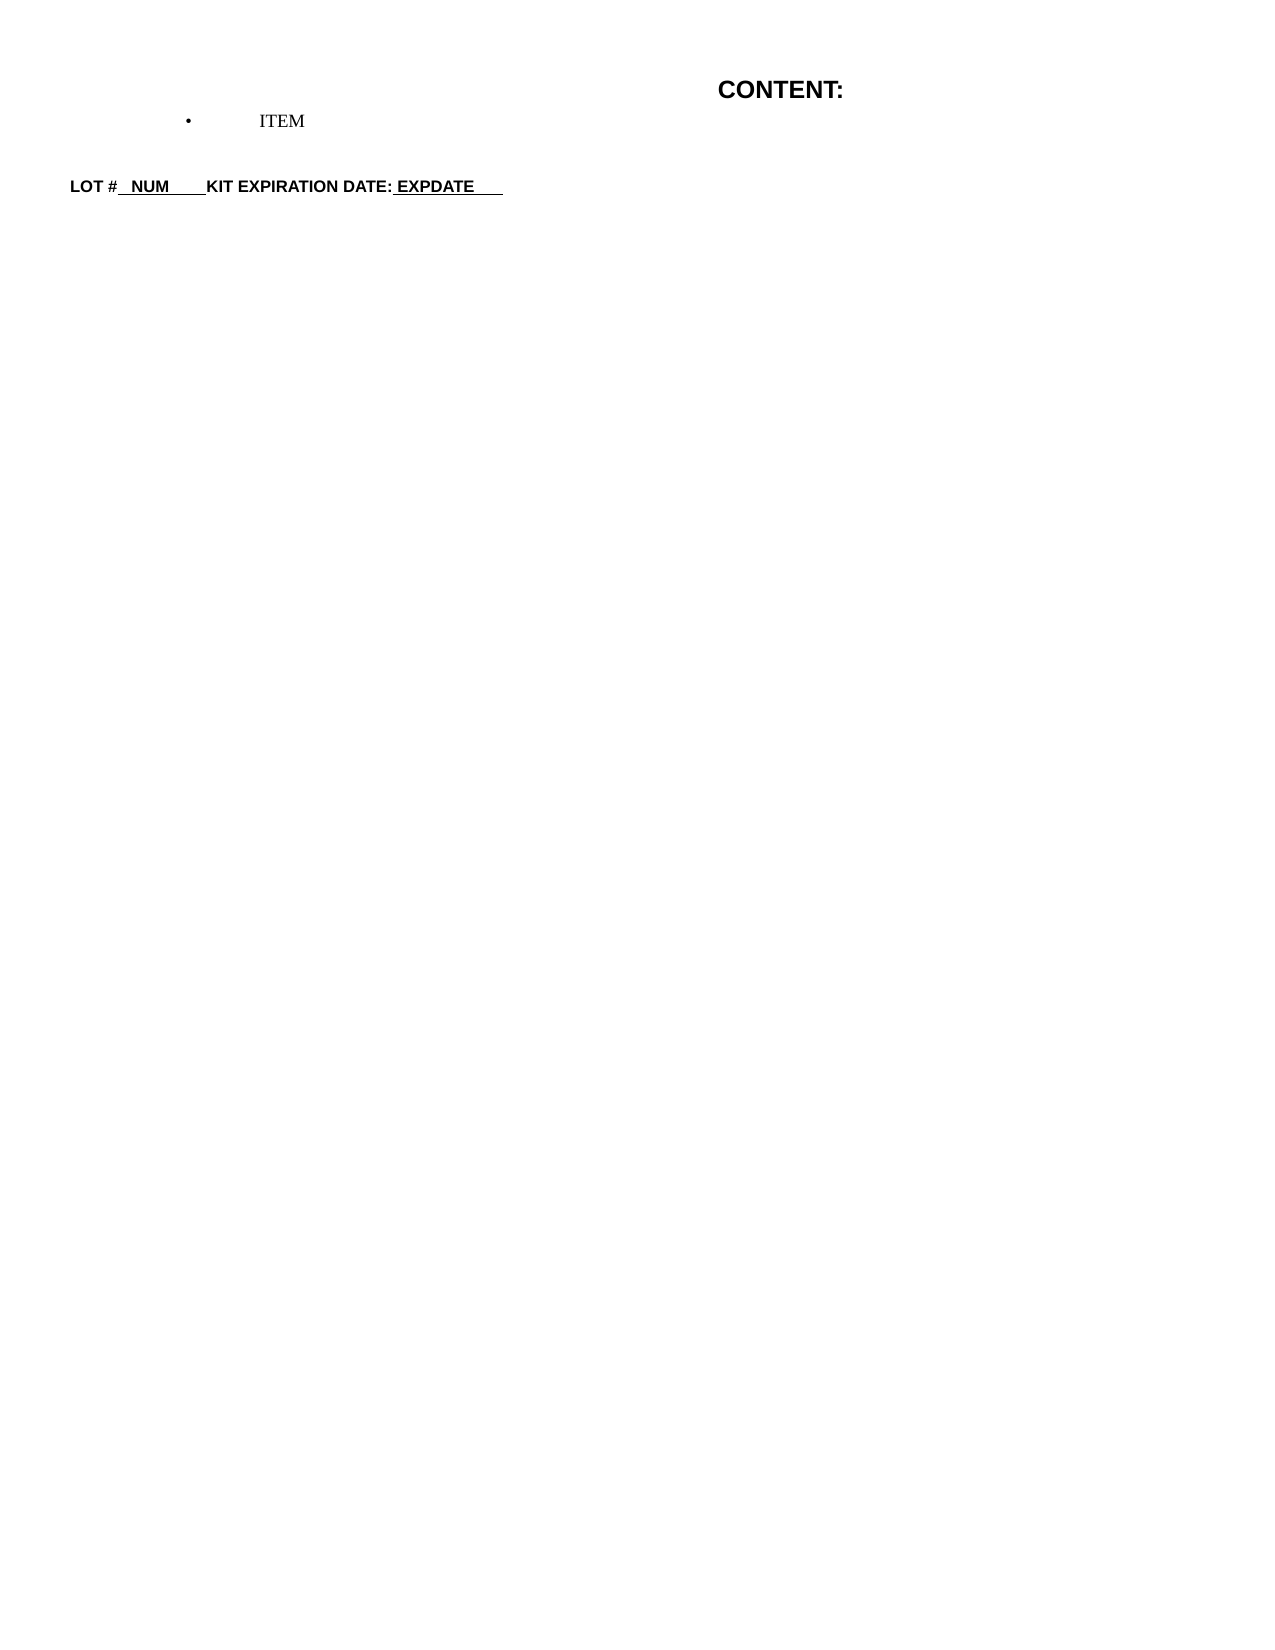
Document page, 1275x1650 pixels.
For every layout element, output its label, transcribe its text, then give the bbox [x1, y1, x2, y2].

text LOT # NUM KIT EXPIRATION DATE: EXPDATE [37, 178, 1228, 197]
text • ITEM [112, 110, 1228, 131]
text CONTENT: [55, 75, 1228, 104]
